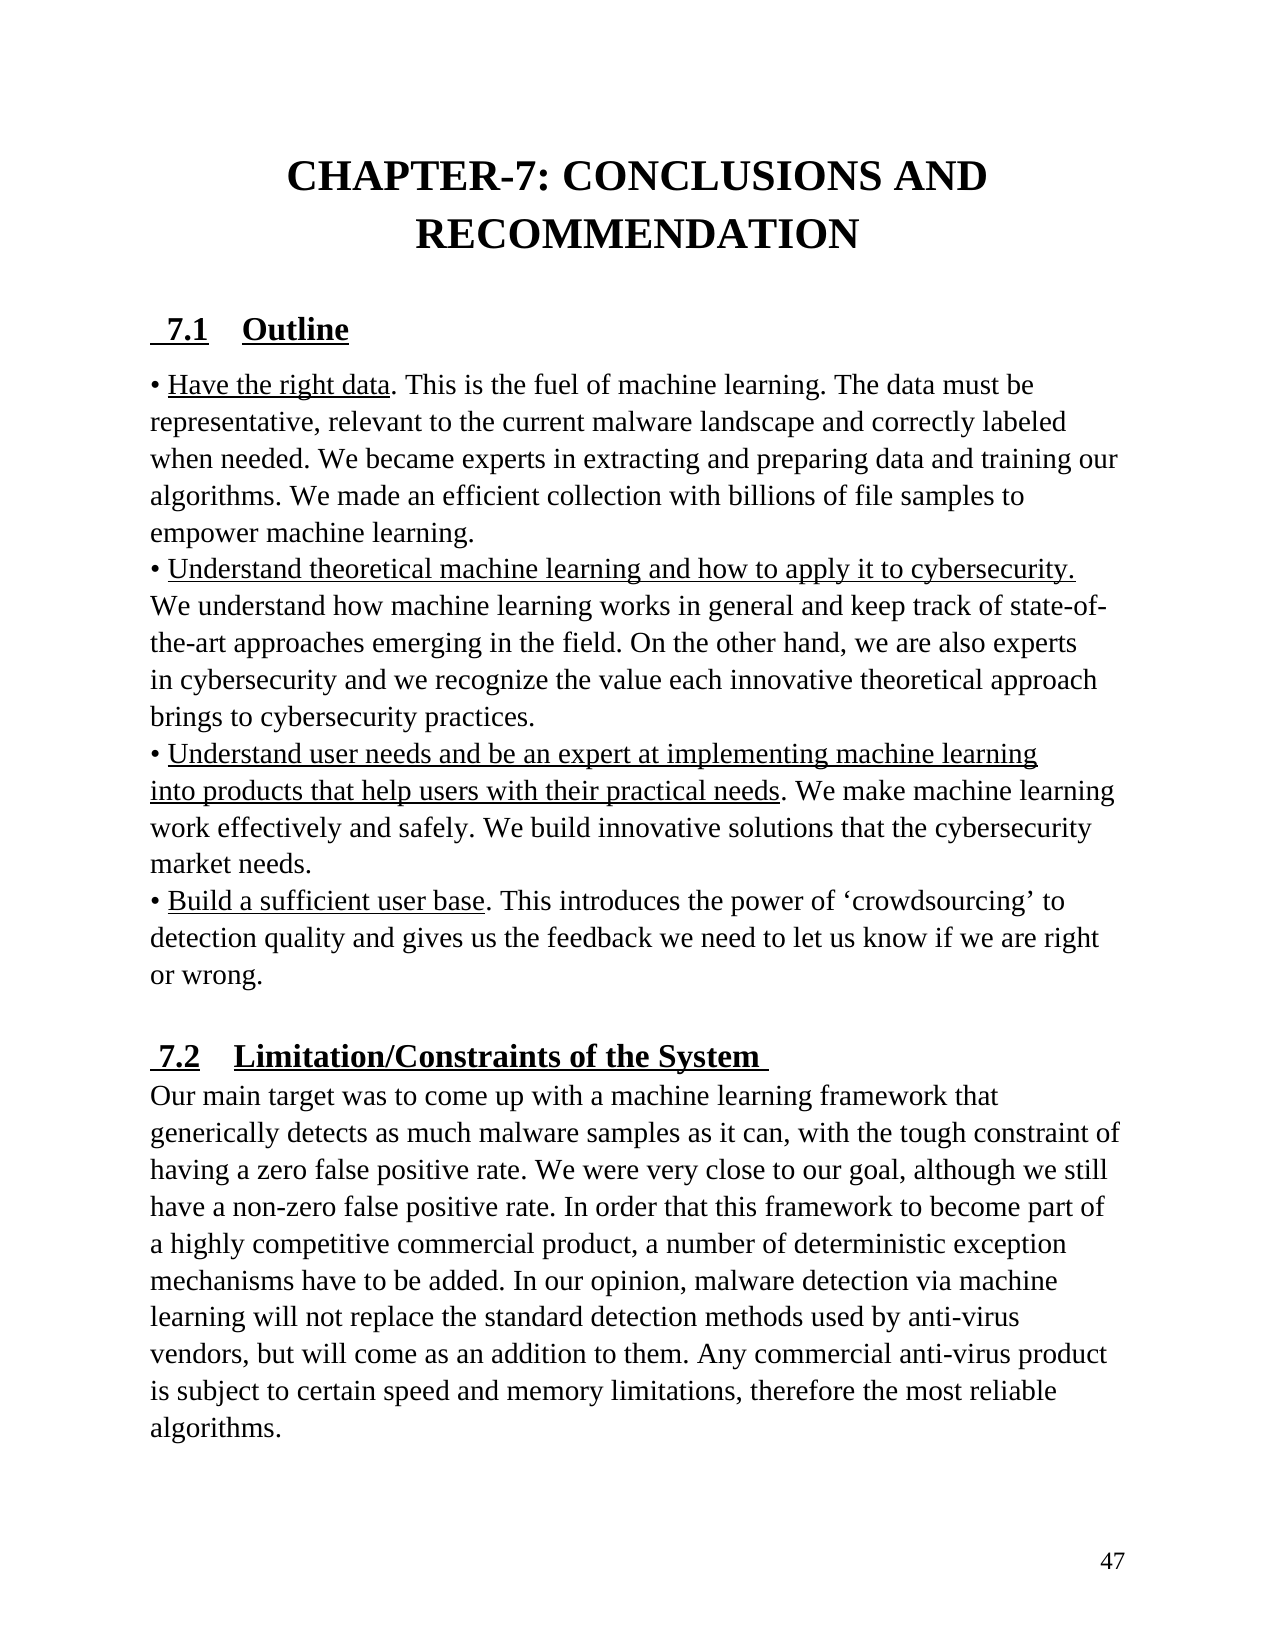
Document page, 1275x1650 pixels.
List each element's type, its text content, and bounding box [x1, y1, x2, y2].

text market needs. [150, 847, 1125, 880]
text when needed. We became experts in extracting and preparing data and training our [150, 441, 1125, 474]
text algorithms. We made an efficient collection with billions of file samples to empower machine learning. [150, 478, 1125, 548]
text We understand how machine learning works in general and keep track of state-of-the-art approaches emerging in the field. On the other hand, we are also experts [150, 588, 1125, 659]
text • Understand theoretical machine learning and how to apply it to cybersecurity. [150, 552, 1125, 585]
text • Understand user needs and be an expert at implementing machine learning [150, 736, 1125, 769]
text brings to cybersecurity practices. [150, 699, 1125, 733]
text detection quality and gives us the feedback we need to let us know if we are right or wrong. [150, 920, 1125, 991]
text representative, relevant to the current malware landscape and correctly labeled [150, 404, 1125, 438]
text 7.1 Outline [150, 310, 1125, 348]
text into products that help users with their practical needs. We make machine learning [150, 773, 1125, 806]
text Our main target was to come up with a machine learning framework that generically detects as much malware samples as it can, with the tough constraint of having a zero false positive rate. We were very close to our goal, although we still have a non-zero false positive rate. In order that this framework to become part of a highly competitive commercial product, a number of deterministic exception mechanisms have to be added. In our opinion, malware detection via machine learning will not replace the standard detection methods used by anti-virus vendors, but will come as an addition to them. Any commercial anti-virus product is subject to certain speed and memory limitations, therefore the most reliable algorithms. [150, 1078, 1125, 1444]
text CHAPTER-7: CONCLUSIONS AND RECOMMENDATION [150, 150, 1125, 258]
text work effectively and safely. We build innovative solutions that the cybersecurity [150, 810, 1125, 843]
text • Have the right data. This is the fuel of machine learning. The data must be [150, 367, 1125, 401]
text 7.2 Limitation/Constraints of the System [150, 1036, 1125, 1074]
text in cybersecurity and we recognize the value each innovative theoretical approach [150, 662, 1125, 696]
text • Build a sufficient user base. This introduces the power of ‘crowdsourcing’ to [150, 883, 1125, 917]
